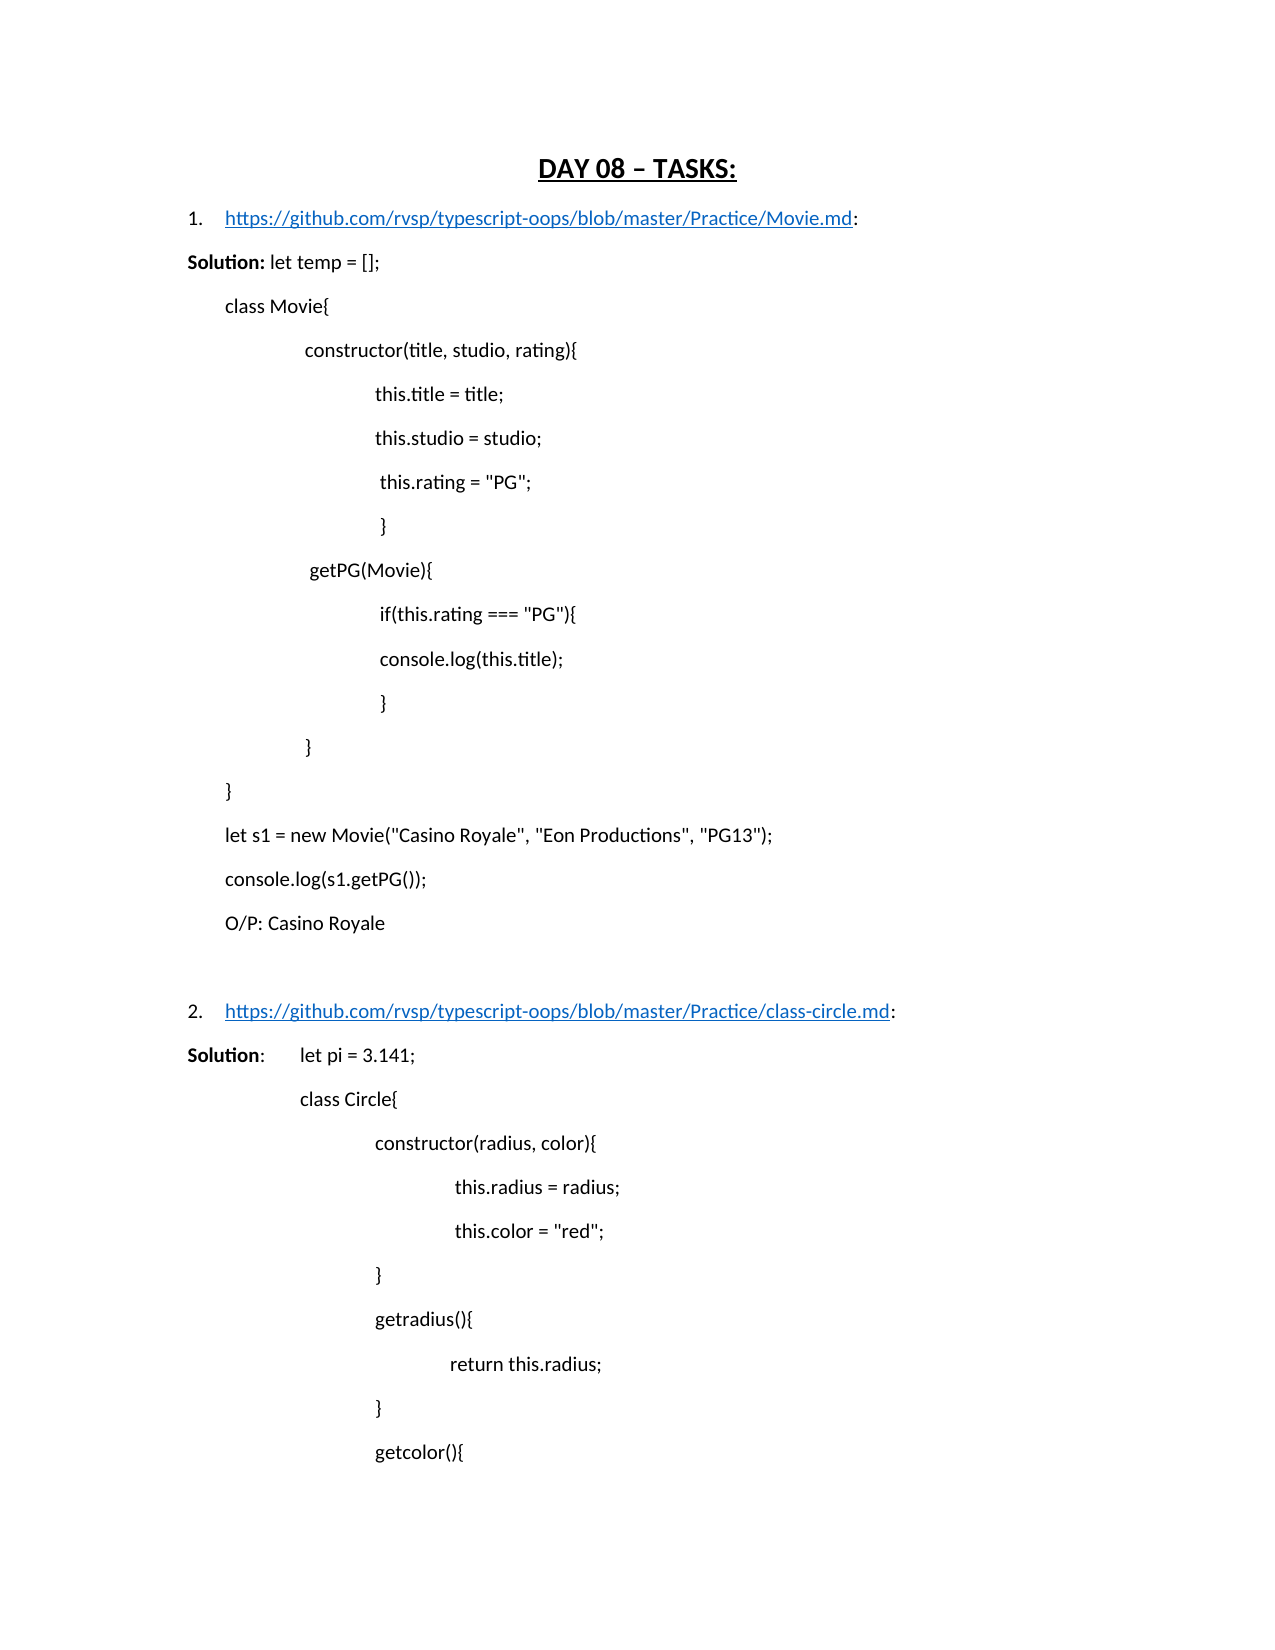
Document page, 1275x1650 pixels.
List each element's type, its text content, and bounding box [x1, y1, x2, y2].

text class Circle{ [225, 1086, 1125, 1112]
text this.color = "red"; [187, 1218, 1125, 1244]
list https://github.com/rvsp/typescript-oops/blob/master/Practice/Movie.md: [187, 205, 1125, 231]
text Solution: let pi = 3.141; [187, 1042, 1125, 1068]
text getcolor(){ [187, 1439, 1125, 1464]
text console.log(this.title); [187, 646, 1125, 671]
text getradius(){ [187, 1307, 1125, 1332]
text this.title = title; [187, 381, 1125, 407]
text } [187, 1263, 1125, 1288]
text } [187, 1395, 1125, 1420]
text } [187, 690, 1125, 715]
text let s1 = new Movie("Casino Royale", "Eon Productions", "PG13"); [150, 822, 1125, 847]
text this.radius = radius; [187, 1174, 1125, 1200]
text constructor(title, studio, rating){ [187, 337, 1125, 363]
text if(this.rating === "PG"){ [187, 602, 1125, 627]
text O/P: Casino Royale [150, 910, 1125, 936]
text constructor(radius, color){ [187, 1130, 1125, 1156]
text DAY 08 – TASKS: [150, 150, 1125, 186]
text } [187, 513, 1125, 539]
text return this.radius; [187, 1351, 1125, 1376]
text class Movie{ [187, 293, 1125, 319]
text console.log(s1.getPG()); [150, 866, 1125, 891]
text this.studio = studio; [187, 425, 1125, 451]
text this.rating = "PG"; [187, 469, 1125, 495]
text } [187, 734, 1125, 759]
text getPG(Movie){ [187, 558, 1125, 583]
text Solution: let temp = []; [187, 249, 1125, 274]
list https://github.com/rvsp/typescript-oops/blob/master/Practice/class-circle.md: [187, 998, 1125, 1024]
text } [225, 778, 1125, 803]
